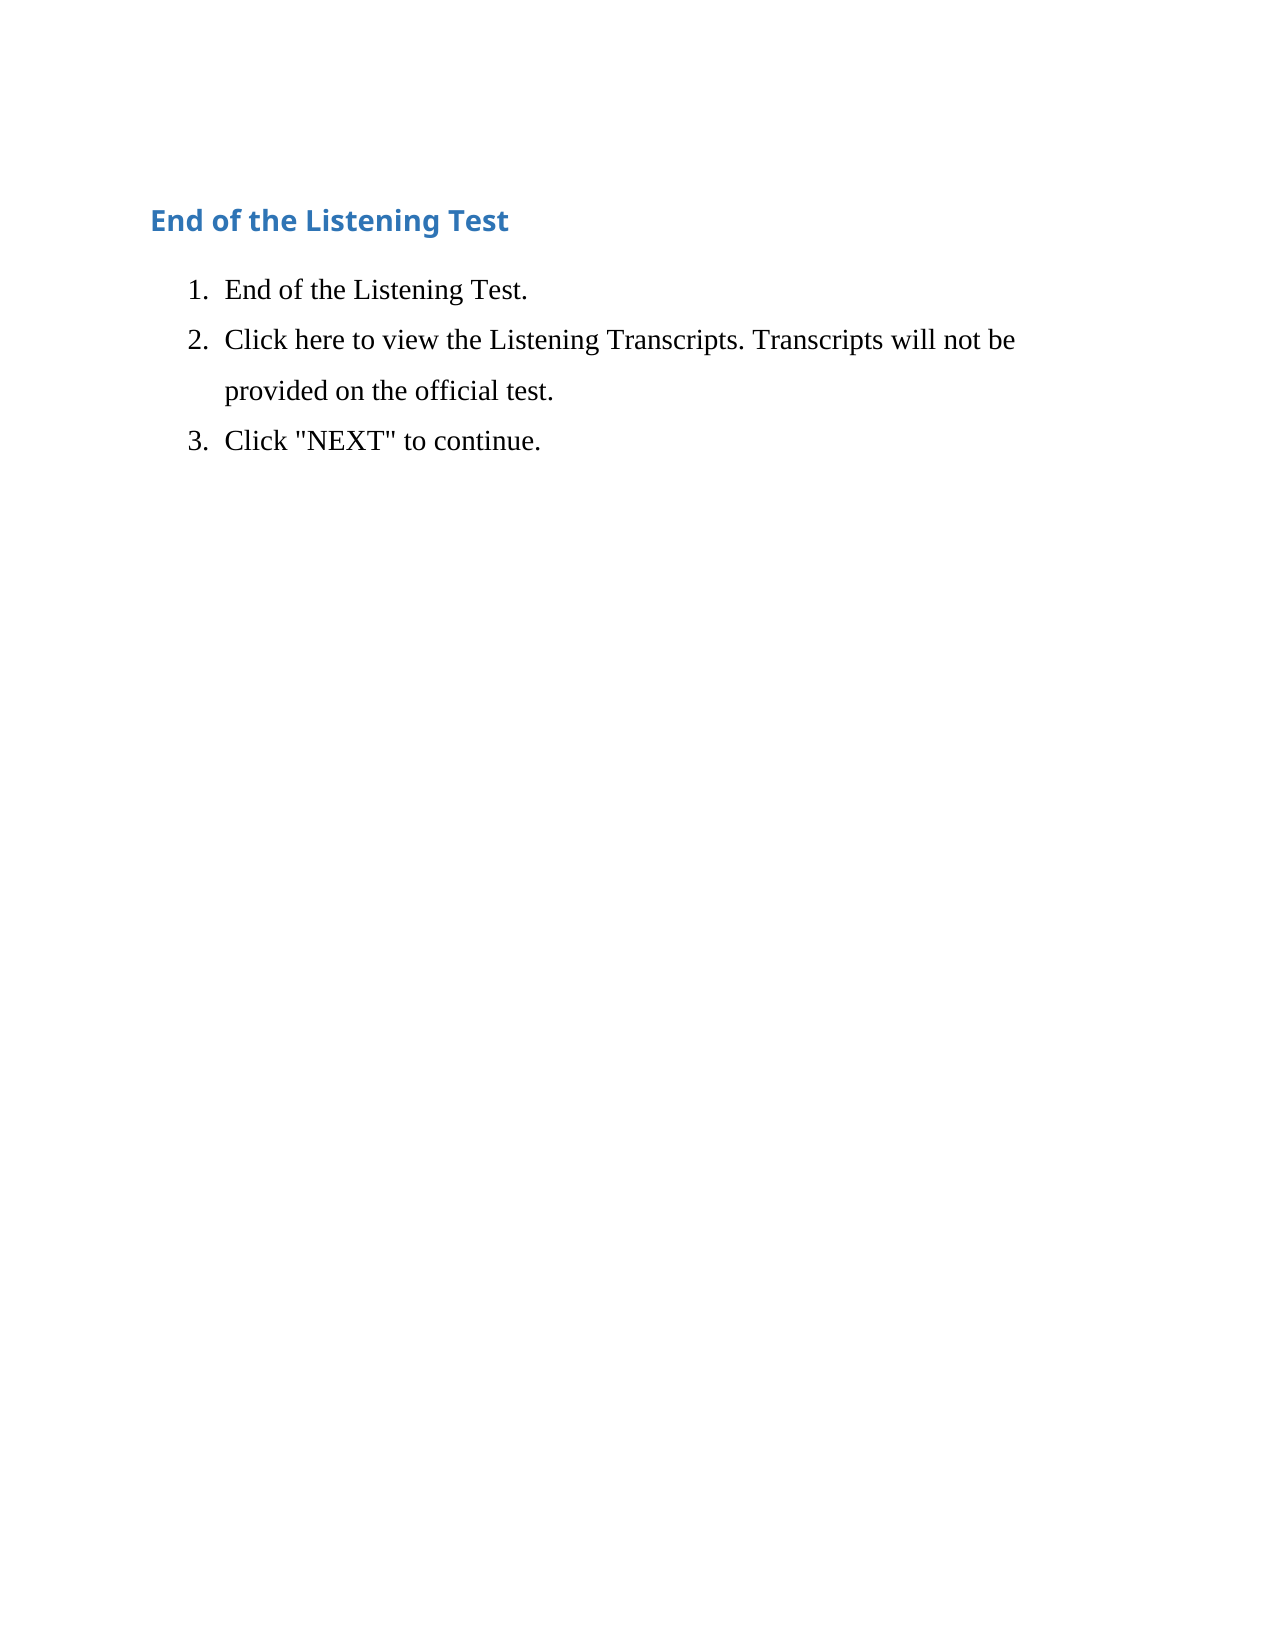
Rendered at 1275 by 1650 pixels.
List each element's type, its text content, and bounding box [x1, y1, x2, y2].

subtitle End of the Listening Test [150, 200, 1125, 240]
list End of the Listening Test. [187, 272, 1125, 306]
list Click "NEXT" to continue. [187, 423, 1125, 456]
list Click here to view the Listening Transcripts. Transcripts will not be provided on the official test. [187, 322, 1125, 406]
